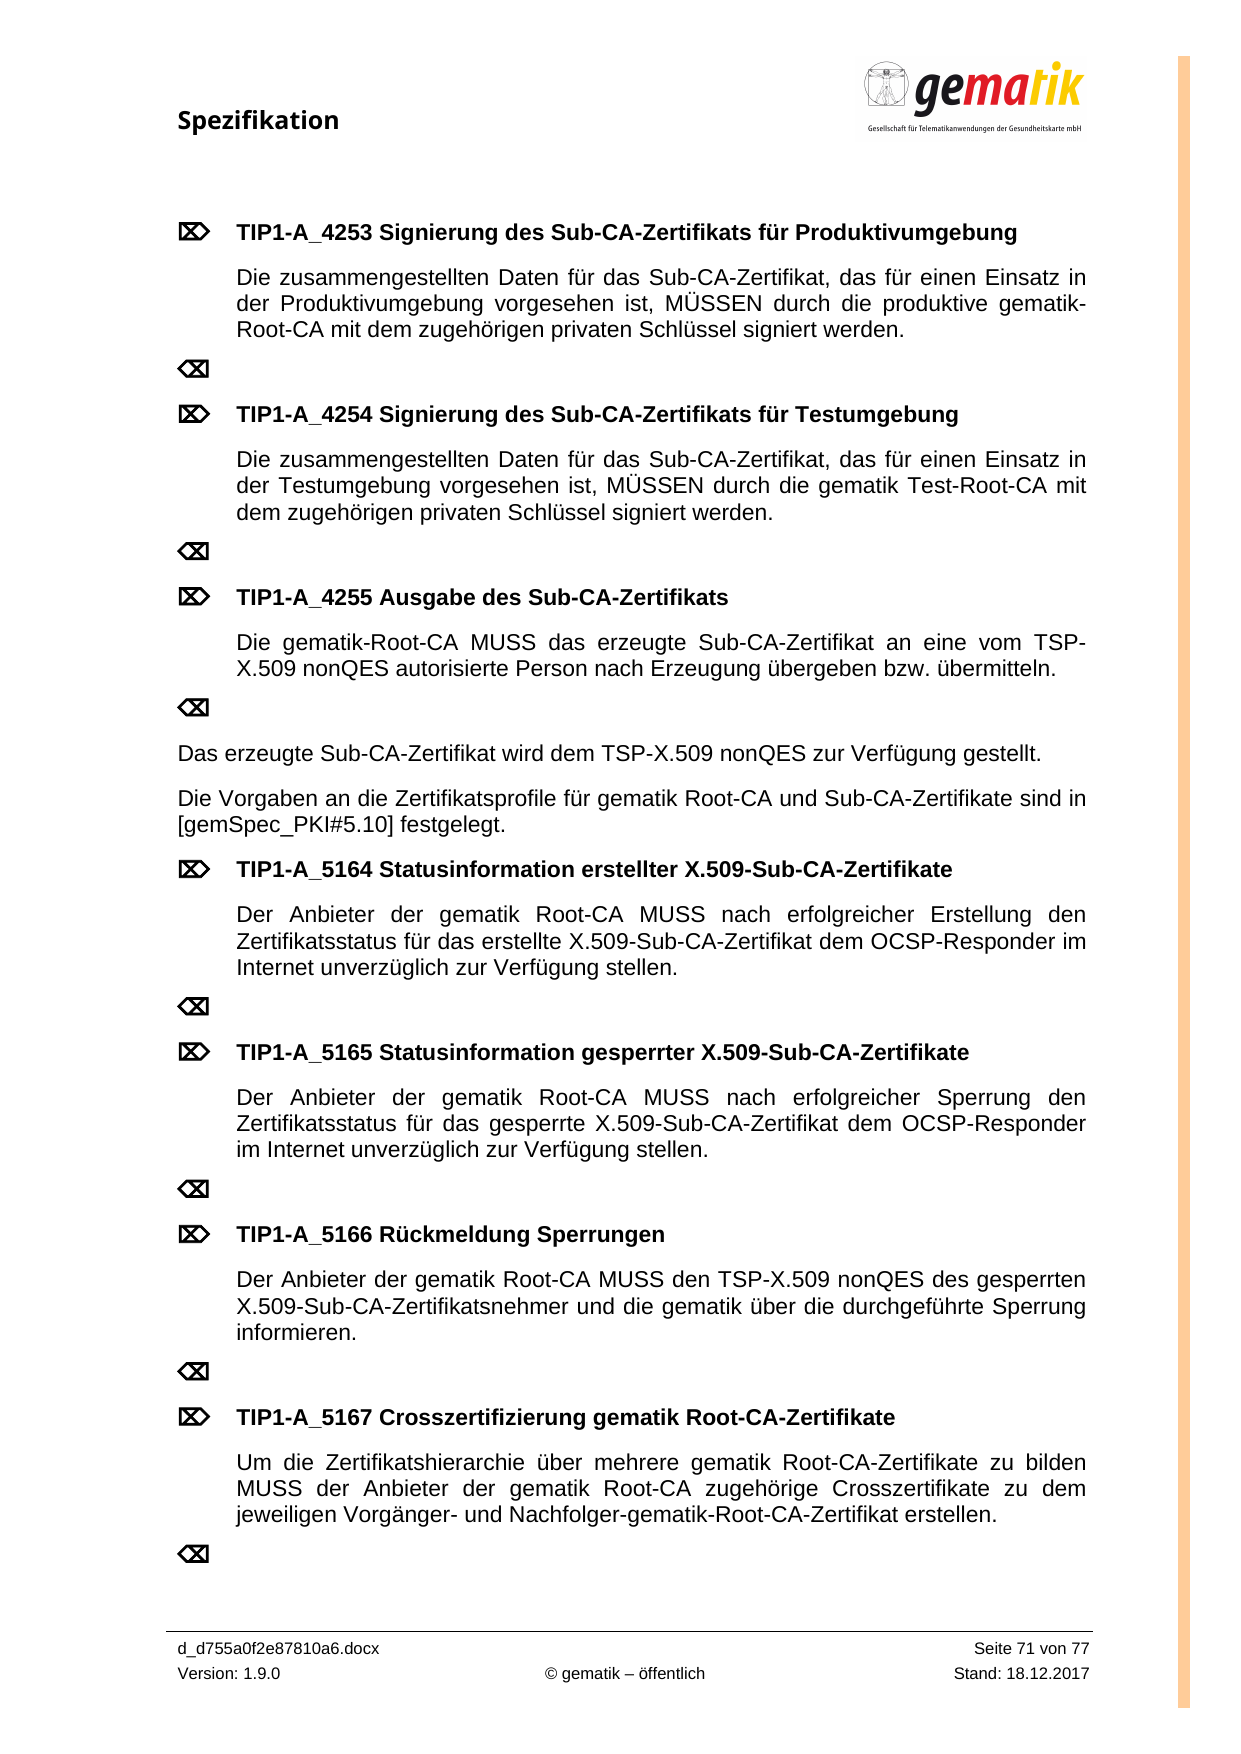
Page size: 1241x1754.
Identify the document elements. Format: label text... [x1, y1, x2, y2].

text Die Vorgaben an die Zertifikatsprofile für gematik Root-CA und Sub-CA-Zertifikate sind in [gemSpec_PKI#5.10] festgelegt. [177, 785, 1087, 837]
text Der Anbieter der gematik Root-CA MUSS den TSP-X.509 nonQES des gesperrten X.509-Sub-CA-Zertifikatsnehmer und die gematik über die durchgeführte Sperrung informieren. [236, 1266, 1087, 1345]
text Der Anbieter der gematik Root-CA MUSS nach erfolgreicher Sperrung den Zertifikatsstatus für das gesperrte X.509-Sub-CA-Zertifikat dem OCSP-Responder im Internet unverzüglich zur Verfügung stellen. [236, 1084, 1087, 1163]
text TIP1-A_4254 Signierung des Sub-CA-Zertifikats für Testumgebung [177, 401, 1087, 427]
text TIP1-A_5166 Rückmeldung Sperrungen [177, 1221, 1087, 1247]
text Der Anbieter der gematik Root-CA MUSS nach erfolgreicher Erstellung den Zertifikatsstatus für das erstellte X.509-Sub-CA-Zertifikat dem OCSP-Responder im Internet unverzüglich zur Verfügung stellen. [236, 901, 1087, 980]
text Die zusammengestellten Daten für das Sub-CA-Zertifikat, das für einen Einsatz in der Testumgebung vorgesehen ist, MÜSSEN durch die gematik Test-Root-CA mit dem zugehörigen privaten Schlüssel signiert werden. [236, 446, 1087, 525]
text Die gematik-Root-CA MUSS das erzeugte Sub-CA-Zertifikat an eine vom TSP-X.509 nonQES autorisierte Person nach Erzeugung übergeben bzw. übermitteln. [236, 628, 1087, 681]
text Die zusammengestellten Daten für das Sub-CA-Zertifikat, das für einen Einsatz in der Produktivumgebung vorgesehen ist, MÜSSEN durch die produktive gematik-Root-CA mit dem zugehörigen privaten Schlüssel signiert werden. [236, 263, 1087, 343]
text TIP1-A_5165 Statusinformation gesperrter X.509-Sub-CA-Zertifikate [177, 1039, 1087, 1065]
text TIP1-A_4253 Signierung des Sub-CA-Zertifikats für Produktivumgebung [177, 218, 1087, 245]
text Das erzeugte Sub-CA-Zertifikat wird dem TSP-X.509 nonQES zur Verfügung gestellt. [177, 739, 1087, 766]
text TIP1-A_5167 Crosszertifizierung gematik Root-CA-Zertifikate [177, 1404, 1087, 1430]
text TIP1-A_4255 Ausgabe des Sub-CA-Zertifikats [177, 583, 1087, 610]
picture [855, 56, 1087, 142]
text Um die Zertifikatshierarchie über mehrere gematik Root-CA-Zertifikate zu bilden MUSS der Anbieter der gematik Root-CA zugehörige Crosszertifikate zu dem jeweiligen Vorgänger- und Nachfolger-gematik-Root-CA-Zertifikat erstellen. [236, 1449, 1087, 1528]
text TIP1-A_5164 Statusinformation erstellter X.509-Sub-CA-Zertifikate [177, 856, 1087, 882]
